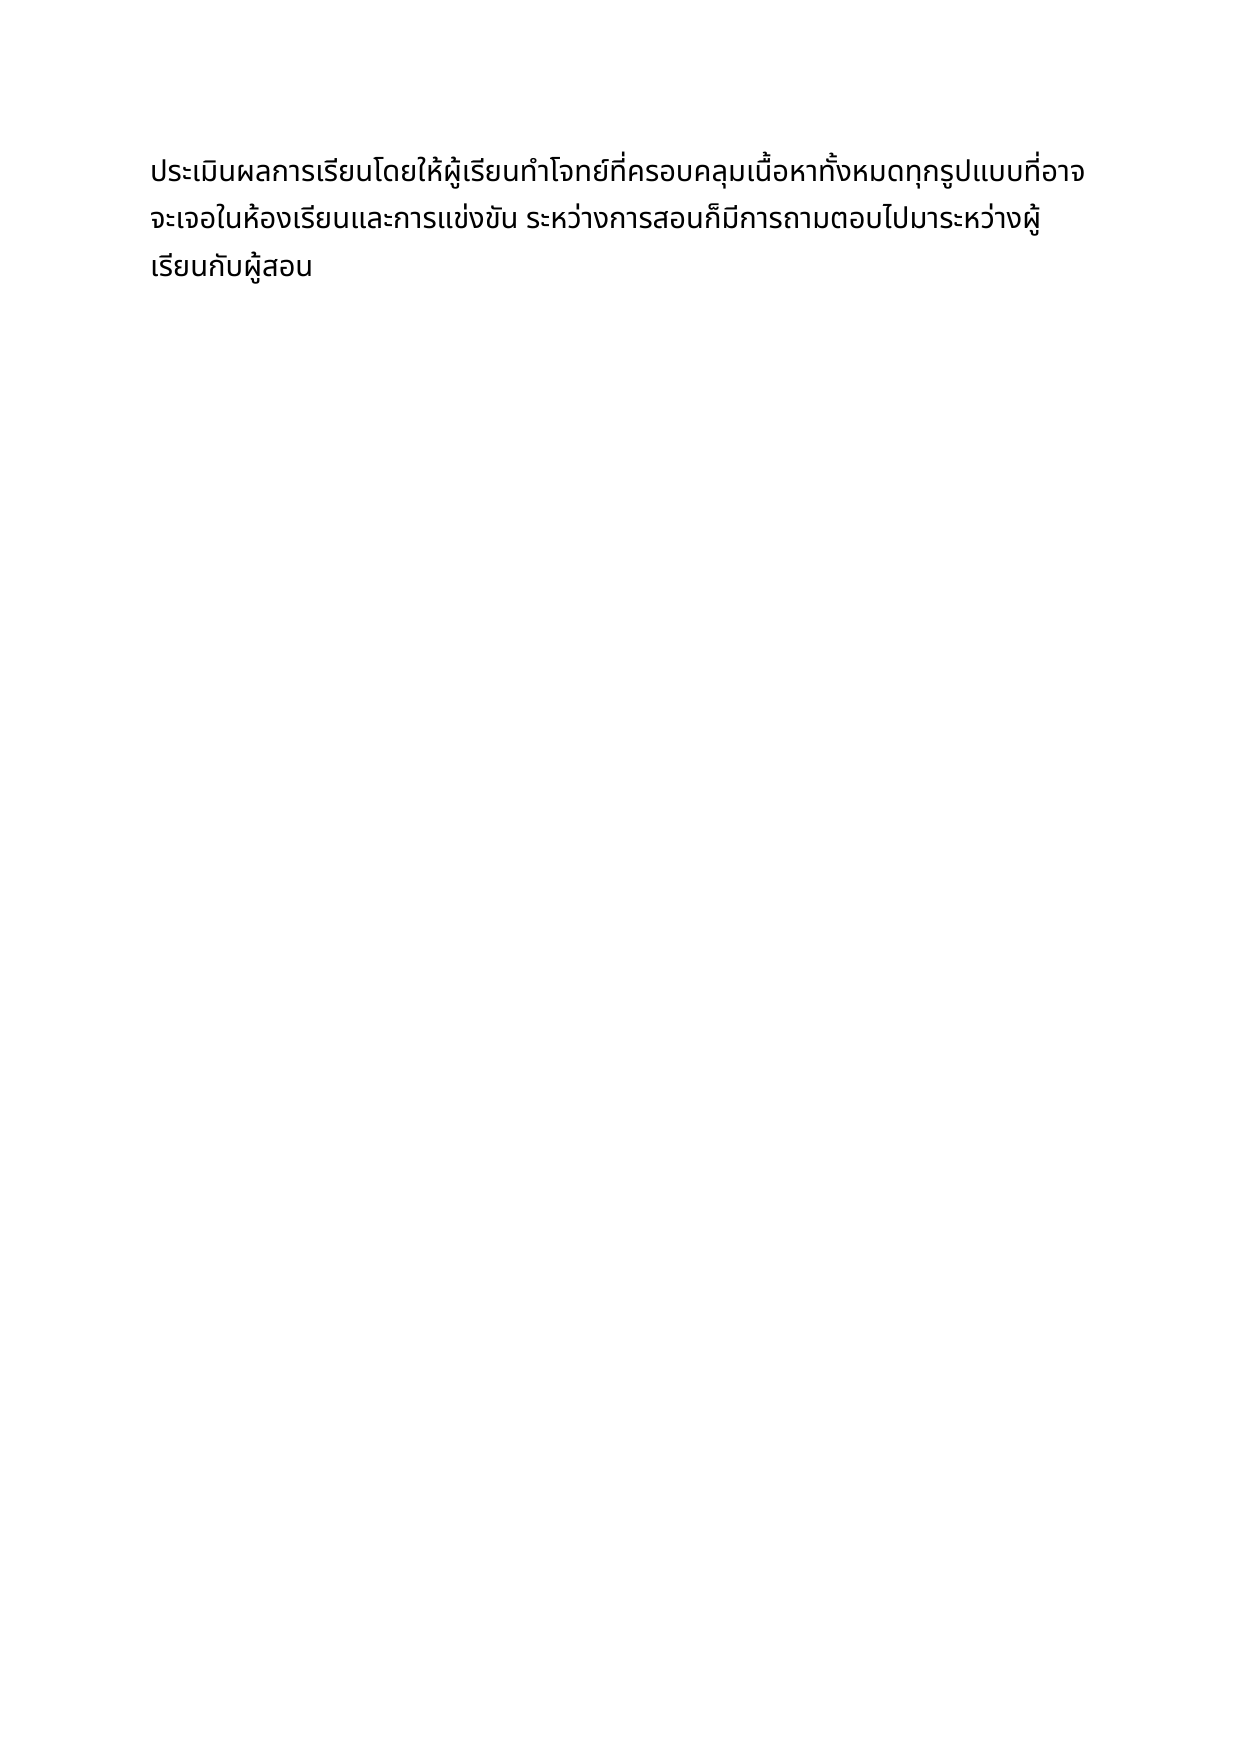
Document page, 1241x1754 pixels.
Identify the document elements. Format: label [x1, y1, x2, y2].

text [150, 150, 1090, 289]
